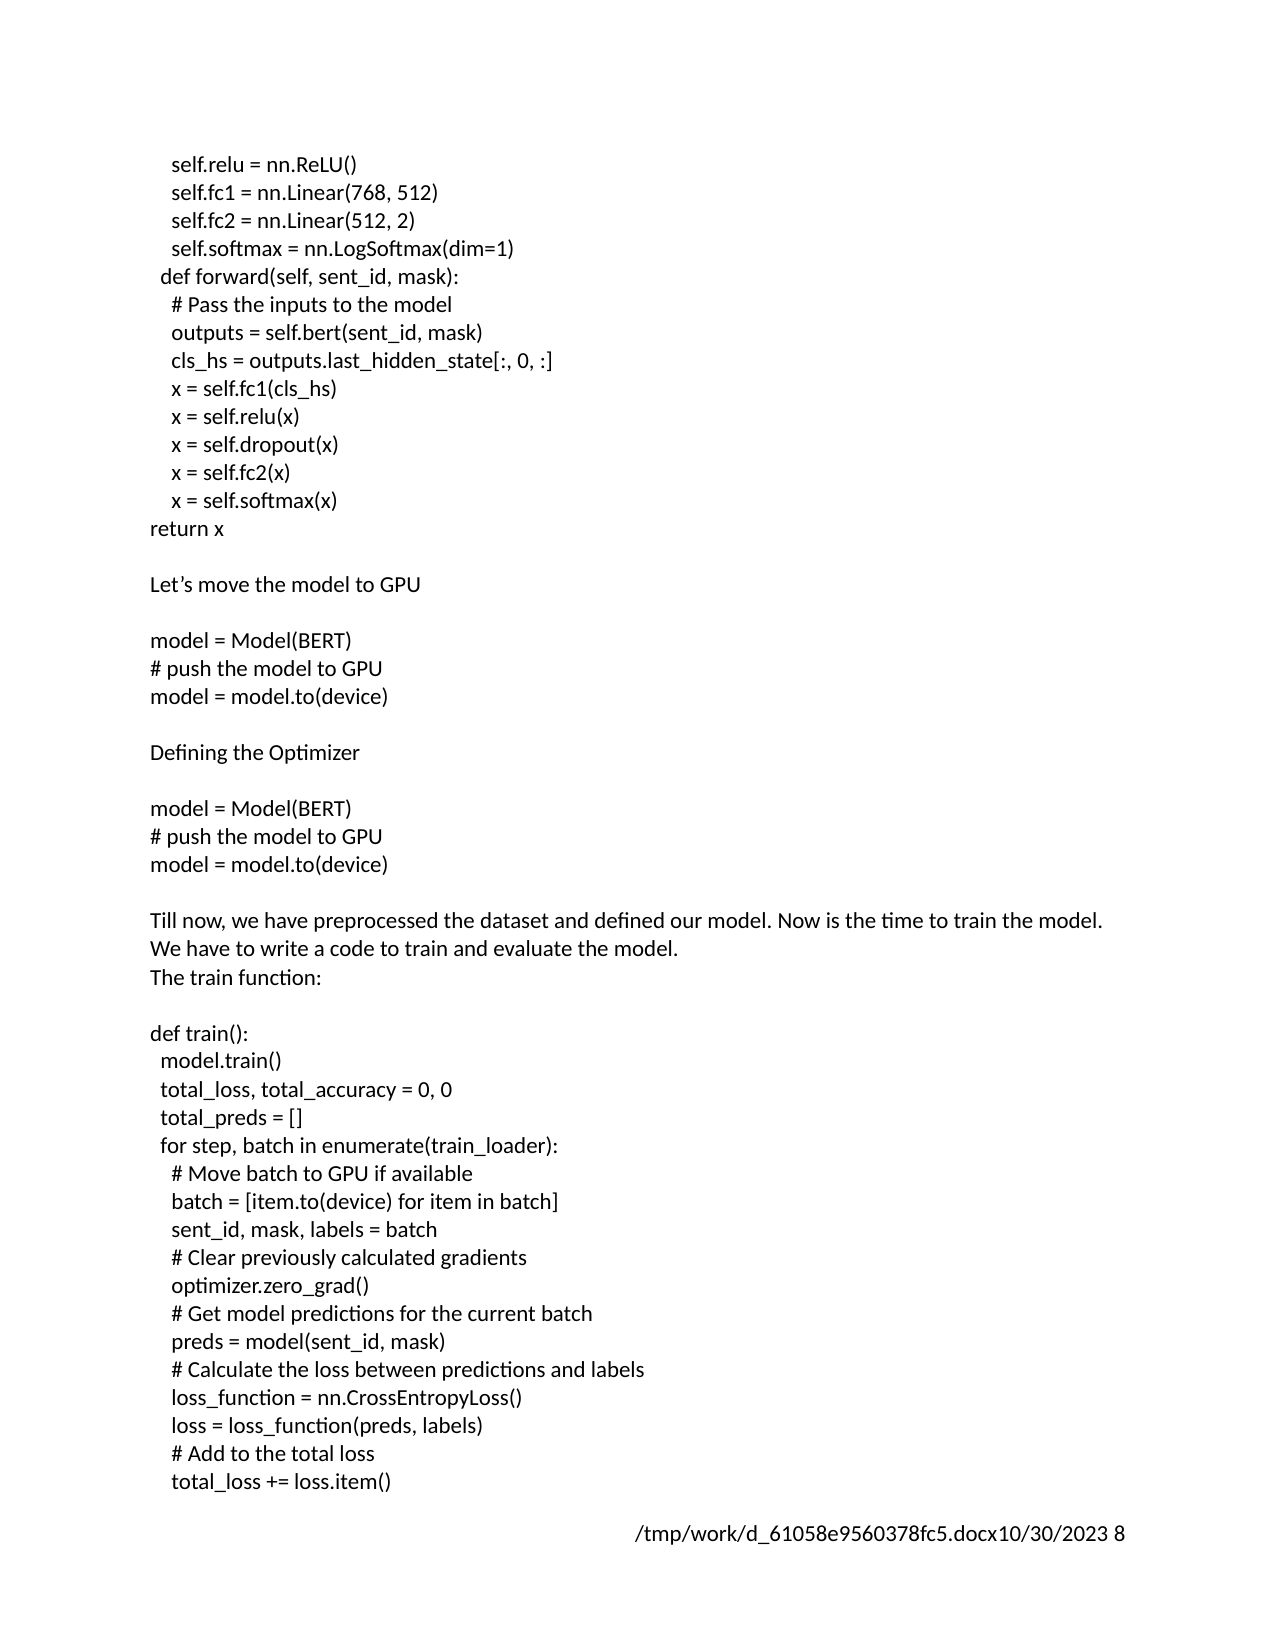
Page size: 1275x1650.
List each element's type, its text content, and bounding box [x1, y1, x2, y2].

text self.relu = nn.ReLU() [150, 150, 1125, 178]
text self.softmax = nn.LogSoftmax(dim=1) [150, 234, 1125, 262]
text def forward(self, sent_id, mask): [150, 262, 1125, 290]
text x = self.dropout(x) [150, 430, 1125, 458]
text model = Model(BERT) [150, 794, 1125, 822]
text outputs = self.bert(sent_id, mask) [150, 318, 1125, 346]
text sent_id, mask, labels = batch [150, 1215, 1125, 1243]
text total_loss += loss.item() [150, 1467, 1125, 1495]
text model.train() [150, 1047, 1125, 1075]
text # push the model to GPU [150, 822, 1125, 851]
text Till now, we have preprocessed the dataset and defined our model. Now is the time to train the model. We have to write a code to train and evaluate the model. The train function: [150, 907, 1125, 991]
text preds = model(sent_id, mask) [150, 1327, 1125, 1355]
text # Get model predictions for the current batch [150, 1299, 1125, 1327]
text # Add to the total loss [150, 1439, 1125, 1467]
text self.fc1 = nn.Linear(768, 512) [150, 178, 1125, 206]
text for step, batch in enumerate(train_loader): [150, 1131, 1125, 1159]
text model = model.to(device) [150, 682, 1125, 710]
text model = Model(BERT) [150, 626, 1125, 654]
text x = self.fc2(x) [150, 458, 1125, 486]
text total_loss, total_accuracy = 0, 0 [150, 1075, 1125, 1103]
text model = model.to(device) [150, 851, 1125, 878]
text def train(): [150, 1019, 1125, 1047]
text loss_function = nn.CrossEntropyLoss() [150, 1383, 1125, 1411]
text return x [150, 514, 1125, 542]
text self.fc2 = nn.Linear(512, 2) [150, 206, 1125, 234]
text x = self.softmax(x) [150, 486, 1125, 514]
text total_preds = [] [150, 1103, 1125, 1131]
text batch = [item.to(device) for item in batch] [150, 1187, 1125, 1215]
text # Calculate the loss between predictions and labels [150, 1355, 1125, 1383]
text # push the model to GPU [150, 654, 1125, 682]
text x = self.relu(x) [150, 402, 1125, 430]
text Defining the Optimizer [150, 738, 1125, 766]
text Let’s move the model to GPU [150, 570, 1125, 598]
text loss = loss_function(preds, labels) [150, 1411, 1125, 1439]
text # Clear previously calculated gradients [150, 1243, 1125, 1271]
text optimizer.zero_grad() [150, 1271, 1125, 1299]
text cls_hs = outputs.last_hidden_state[:, 0, :] [150, 346, 1125, 374]
text # Pass the inputs to the model [150, 290, 1125, 318]
text # Move batch to GPU if available [150, 1159, 1125, 1187]
text x = self.fc1(cls_hs) [150, 374, 1125, 402]
